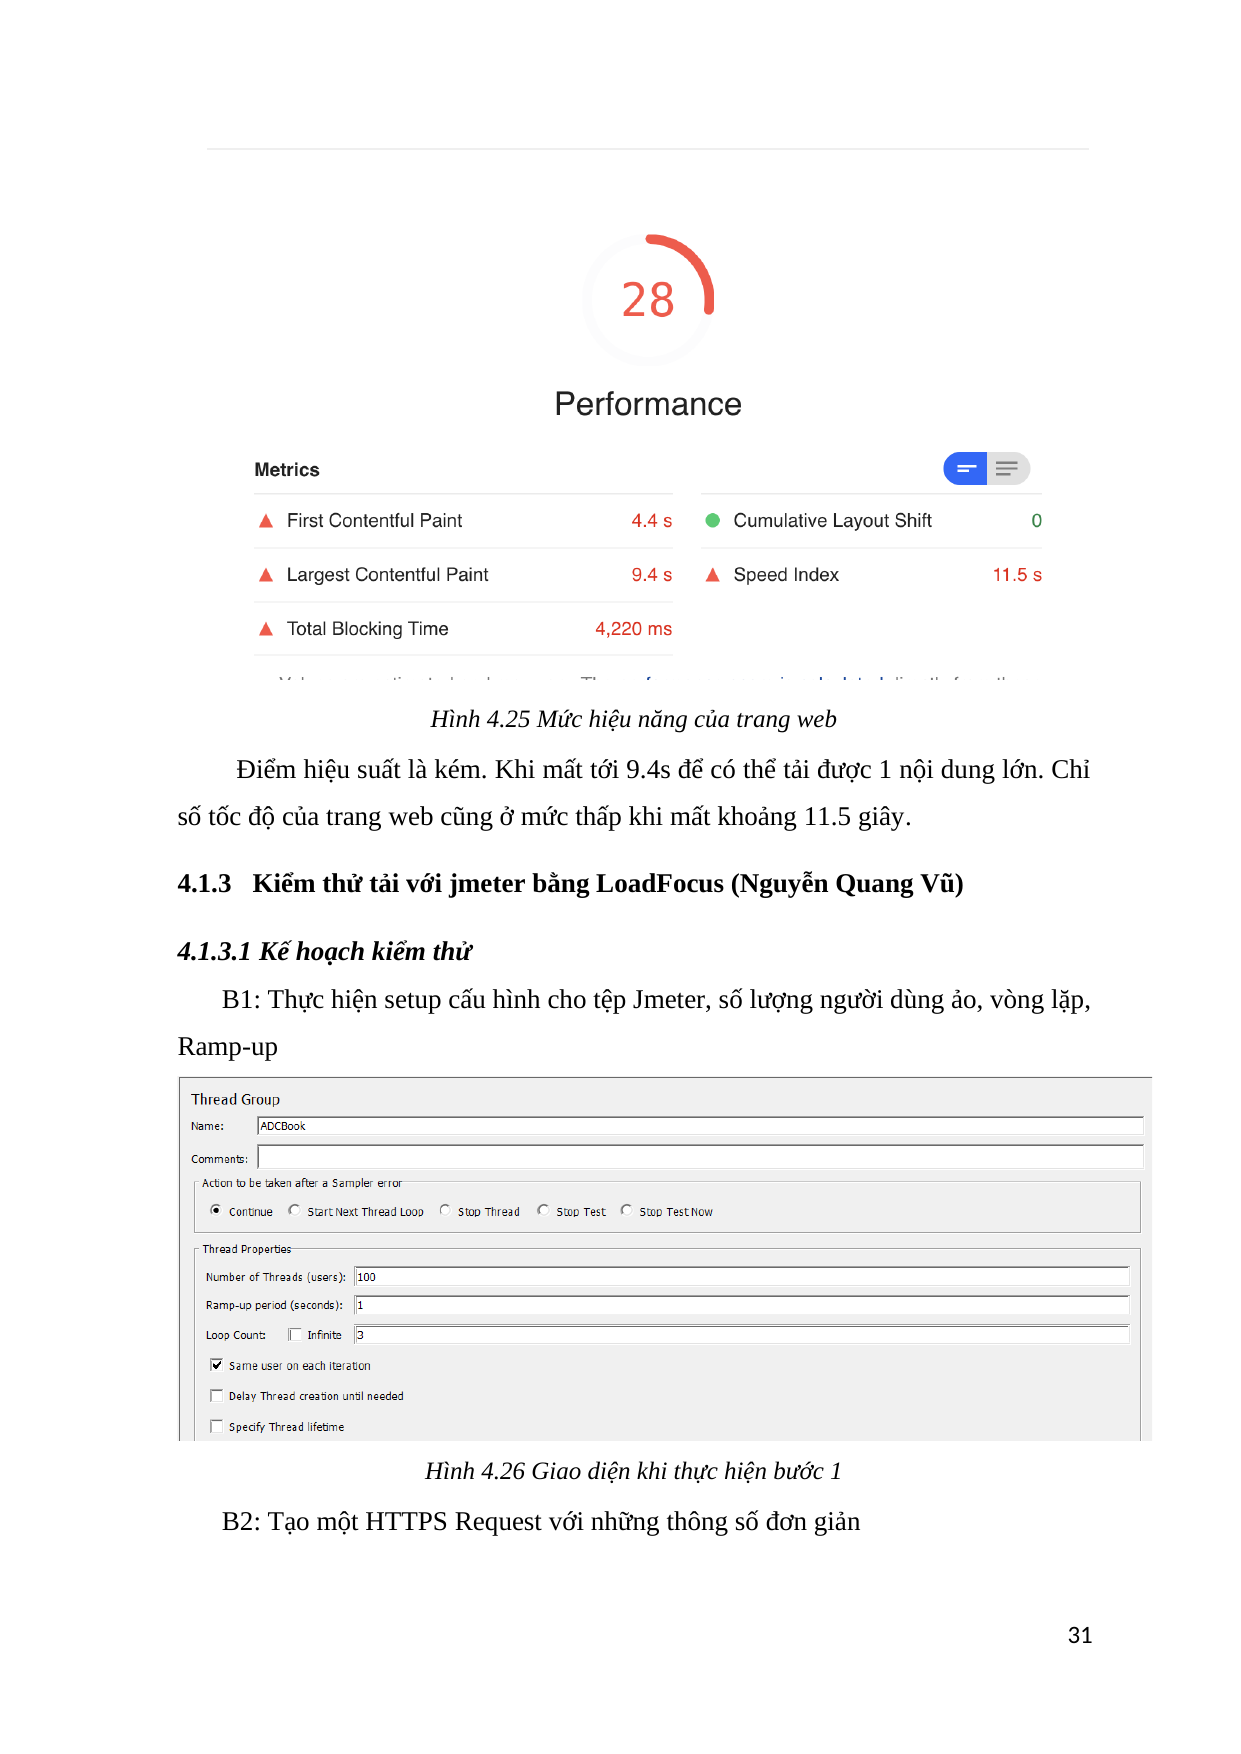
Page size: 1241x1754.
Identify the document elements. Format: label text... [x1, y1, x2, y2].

subtitle Kiểm thử tải với jmeter bằng LoadFocus (Nguyễn Quang Vũ) [177, 867, 1092, 899]
subtitle Kế hoạch kiểm thử [177, 935, 1092, 966]
text B2: Tạo một HTTPS Request với những thông số đơn giản [177, 1505, 1092, 1536]
picture [177, 147, 1114, 680]
picture [177, 1076, 1153, 1441]
text B1: Thực hiện setup cấu hình cho tệp Jmeter, số lượng người dùng ảo, vòng lặp, Ramp-up [177, 983, 1092, 1061]
text Điểm hiệu suất là kém. Khi mất tới 9.4s để có thể tải được 1 nội dung lớn. Chỉ số tốc độ của trang web cũng ở mức thấp khi mất khoảng 11.5 giây. [177, 753, 1092, 831]
